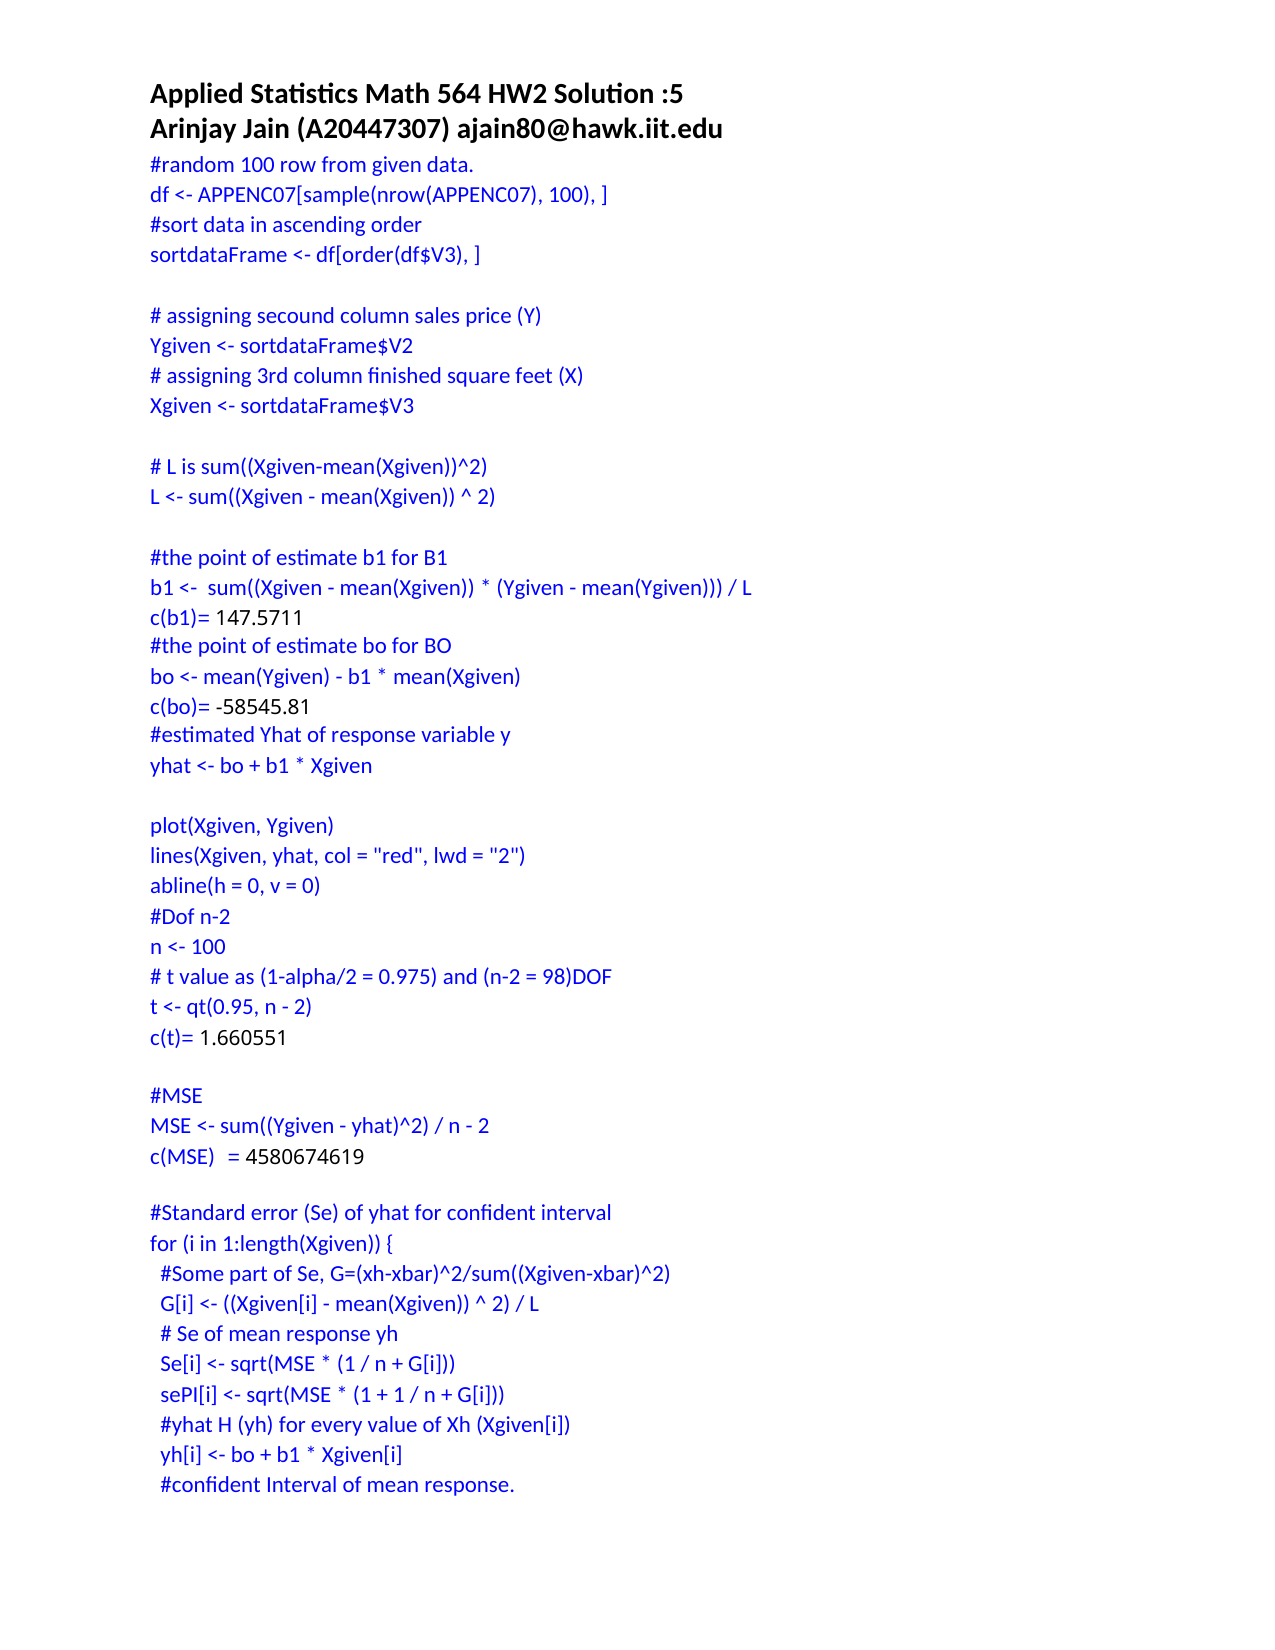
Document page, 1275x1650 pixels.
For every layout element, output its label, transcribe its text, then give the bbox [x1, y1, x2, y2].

text yhat <- bo + b1 * Xgiven [150, 751, 1125, 779]
text #estimated Yhat of response variable y [150, 721, 1125, 749]
text t <- qt(0.95, n - 2) [150, 992, 1125, 1021]
text #Standard error (Se) of yhat for confident interval [150, 1198, 1125, 1226]
text #random 100 row from given data. [150, 150, 1125, 178]
text yh[i] <- bo + b1 * Xgiven[i] [150, 1440, 1125, 1468]
text # L is sum((Xgiven-mean(Xgiven))^2) [150, 452, 1125, 480]
text #Dof n-2 [150, 902, 1125, 930]
text sePI[i] <- sqrt(MSE * (1 + 1 / n + G[i])) [150, 1380, 1125, 1408]
text c(MSE) = 4580674619 [150, 1142, 1125, 1170]
text # assigning 3rd column finished square feet (X) [150, 361, 1125, 389]
text # Se of mean response yh [150, 1319, 1125, 1347]
text lines(Xgiven, yhat, col = "red", lwd = "2") [150, 841, 1125, 869]
text Se[i] <- sqrt(MSE * (1 / n + G[i])) [150, 1349, 1125, 1377]
text L <- sum((Xgiven - mean(Xgiven)) ^ 2) [150, 482, 1125, 510]
text # t value as (1-alpha/2 = 0.975) and (n-2 = 98)DOF [150, 962, 1125, 990]
text c(bo)= -58545.81 [150, 692, 1125, 721]
text sortdataFrame <- df[order(df$V3), ] [150, 241, 1125, 269]
text #sort data in ascending order [150, 210, 1125, 238]
text for (i in 1:length(Xgiven)) { [150, 1229, 1125, 1257]
text # assigning secound column sales price (Y) [150, 301, 1125, 329]
text Ygiven <- sortdataFrame$V2 [150, 331, 1125, 359]
text #yhat H (yh) for every value of Xh (Xgiven[i]) [150, 1410, 1125, 1438]
text n <- 100 [150, 932, 1125, 960]
text MSE <- sum((Ygiven - yhat)^2) / n - 2 [150, 1112, 1125, 1140]
text df <- APPENC07[sample(nrow(APPENC07), 100), ] [150, 180, 1125, 208]
text abline(h = 0, v = 0) [150, 872, 1125, 900]
text c(b1)= 147.5711 [150, 603, 1125, 632]
text #Some part of Se, G=(xh-xbar)^2/sum((Xgiven-xbar)^2) [150, 1259, 1125, 1287]
text #the point of estimate b1 for B1 [150, 543, 1125, 571]
text plot(Xgiven, Ygiven) [150, 811, 1125, 839]
text Xgiven <- sortdataFrame$V3 [150, 392, 1125, 420]
text b1 <- sum((Xgiven - mean(Xgiven)) * (Ygiven - mean(Ygiven))) / L [150, 573, 1125, 601]
text bo <- mean(Ygiven) - b1 * mean(Xgiven) [150, 662, 1125, 690]
text c(t)= 1.660551 [150, 1023, 1125, 1051]
text G[i] <- ((Xgiven[i] - mean(Xgiven)) ^ 2) / L [150, 1289, 1125, 1317]
text #MSE [150, 1081, 1125, 1109]
text #confident Interval of mean response. [150, 1470, 1125, 1498]
text #the point of estimate bo for BO [150, 632, 1125, 660]
